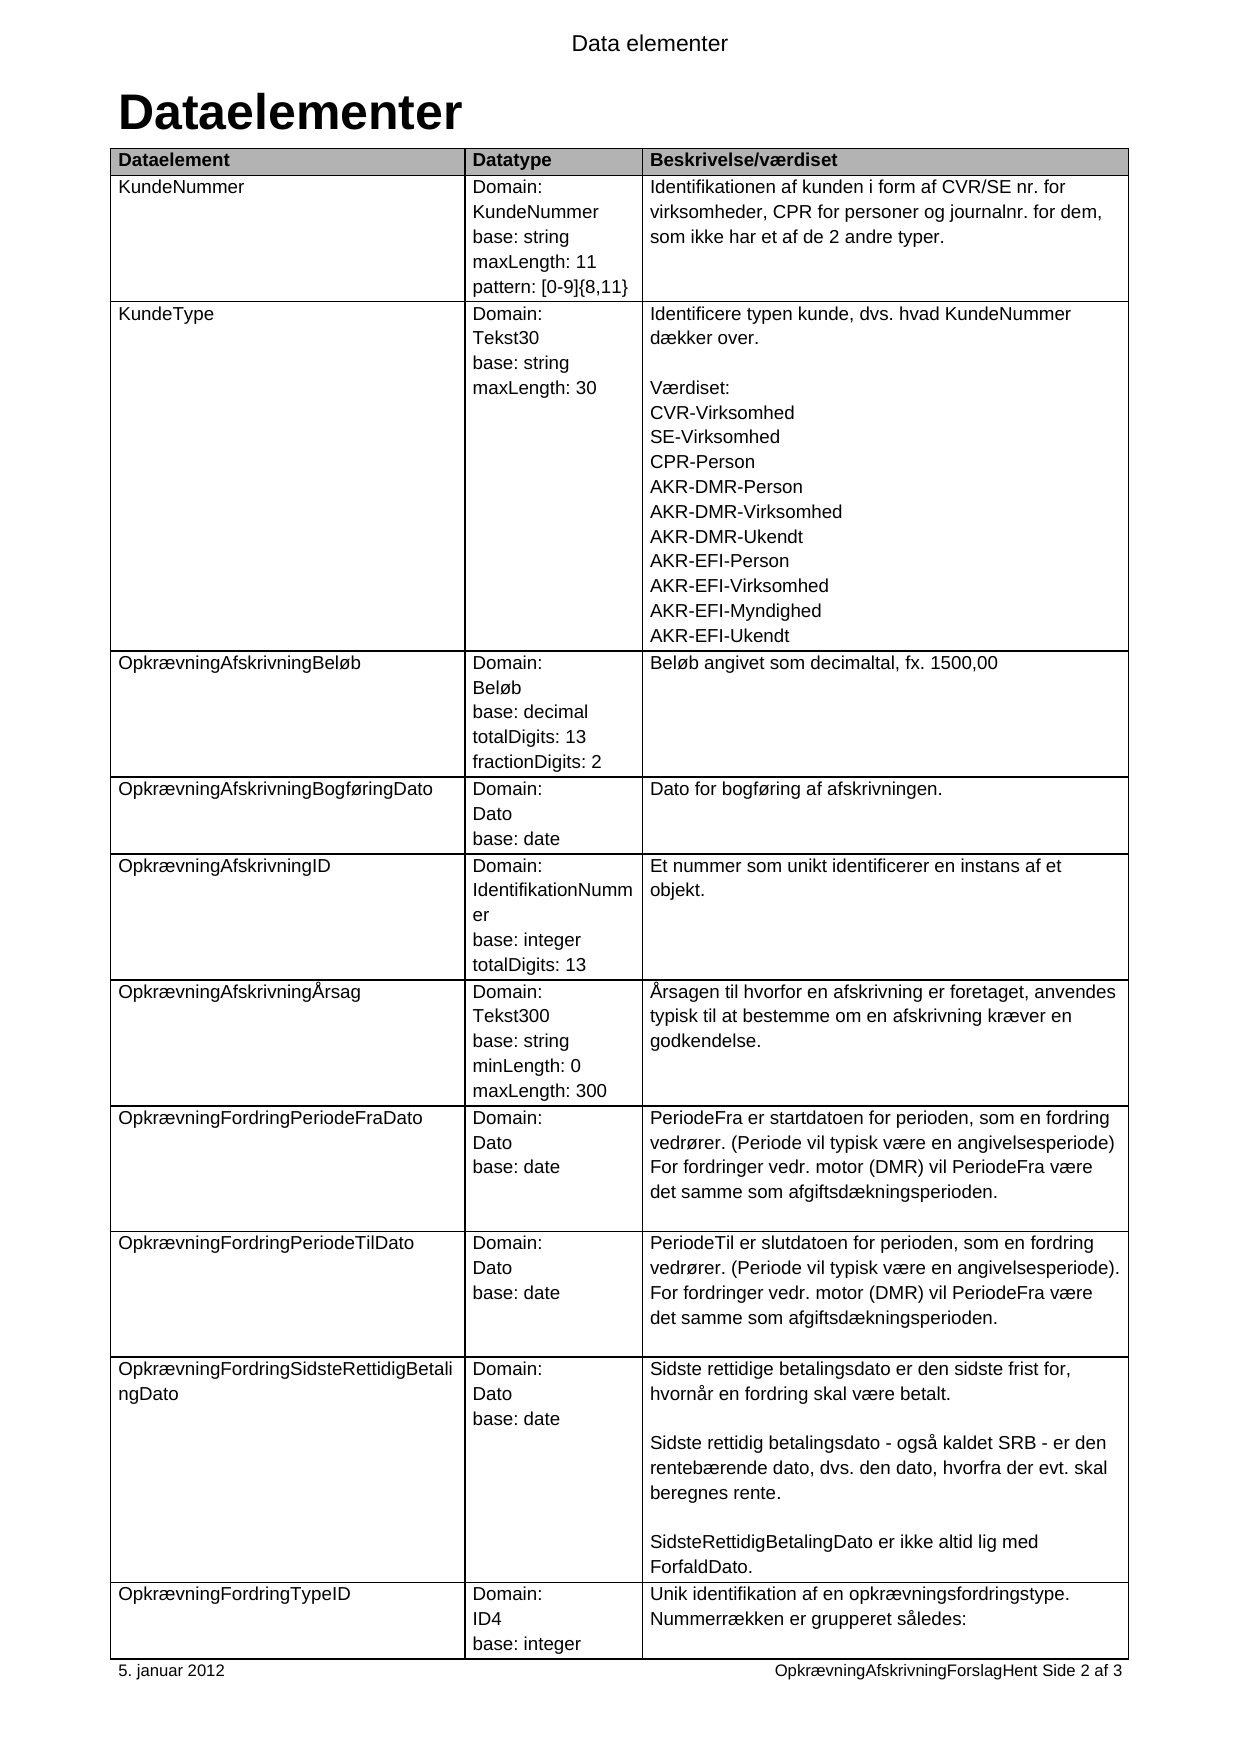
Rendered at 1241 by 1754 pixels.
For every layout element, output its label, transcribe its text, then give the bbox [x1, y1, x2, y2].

table_header Dataelement [111, 149, 464, 175]
table_cell Identifikationen af kunden i form af CVR/SE nr. for virksomheder, CPR for personer og journalnr. for dem, som ikke har et af de 2 andre typer. [643, 176, 1128, 301]
table_cell OpkrævningAfskrivningBeløb [111, 652, 464, 776]
table_cell PeriodeTil er slutdatoen for perioden, som en fordring vedrører. (Periode vil typisk være en angivelsesperiode). For fordringer vedr. motor (DMR) vil PeriodeFra være det samme som afgiftsdækningsperioden. [643, 1232, 1128, 1356]
table_cell Domain: Dato base: date [466, 1232, 642, 1356]
table_header Datatype [466, 149, 642, 175]
table_cell OpkrævningFordringPeriodeTilDato [111, 1232, 464, 1356]
table_cell Et nummer som unikt identificerer en instans af et objekt. [643, 855, 1128, 979]
table_cell OpkrævningFordringPeriodeFraDato [111, 1107, 464, 1231]
table_cell Domain: IdentifikationNummer base: integer totalDigits: 13 [466, 855, 642, 979]
table_cell KundeNummer [111, 176, 464, 301]
table_cell PeriodeFra er startdatoen for perioden, som en fordring vedrører. (Periode vil typisk være en angivelsesperiode) For fordringer vedr. motor (DMR) vil PeriodeFra være det samme som afgiftsdækningsperioden. [643, 1107, 1128, 1231]
table_cell OpkrævningAfskrivningÅrsag [111, 981, 464, 1105]
table_cell Domain: KundeNummer base: string maxLength: 11 pattern: [0-9]{8,11} [466, 176, 642, 301]
table_cell Beløb angivet som decimaltal, fx. 1500,00 [643, 652, 1128, 776]
table_cell Domain: Tekst30 base: string maxLength: 30 [466, 302, 642, 650]
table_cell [466, 1583, 642, 1658]
text Dataelementer [118, 82, 1181, 140]
table_cell Domain: Dato base: date [466, 778, 642, 853]
table_header Beskrivelse/værdiset [643, 149, 1128, 175]
table_cell Identificere typen kunde, dvs. hvad KundeNummer dækker over. Værdiset: CVR-Virksomhed SE-Virksomhed CPR-Person AKR-DMR-Person AKR-DMR-Virksomhed AKR-DMR-Ukendt AKR-EFI-Person AKR-EFI-Virksomhed AKR-EFI-Myndighed AKR-EFI-Ukendt [643, 302, 1128, 650]
table_cell OpkrævningFordringSidsteRettidigBetalingDato [111, 1358, 464, 1581]
table_cell Domain: Dato base: date [466, 1107, 642, 1231]
table_cell Domain: Tekst300 base: string minLength: 0 maxLength: 300 [466, 981, 642, 1105]
table_cell Sidste rettidige betalingsdato er den sidste frist for, hvornår en fordring skal være betalt. Sidste rettidig betalingsdato - også kaldet SRB - er den rentebærende dato, dvs. den dato, hvorfra der evt. skal beregnes rente. SidsteRettidigBetalingDato er ikke altid lig med ForfaldDato. [643, 1358, 1128, 1581]
table_cell Dato for bogføring af afskrivningen. [643, 778, 1128, 853]
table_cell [111, 1583, 464, 1658]
table_cell Domain: Beløb base: decimal totalDigits: 13 fractionDigits: 2 [466, 652, 642, 776]
table_cell KundeType [111, 302, 464, 650]
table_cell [643, 1583, 1128, 1658]
table_cell Årsagen til hvorfor en afskrivning er foretaget, anvendes typisk til at bestemme om en afskrivning kræver en godkendelse. [643, 981, 1128, 1105]
table_cell OpkrævningAfskrivningBogføringDato [111, 778, 464, 853]
table_cell Domain: Dato base: date [466, 1358, 642, 1581]
table_cell OpkrævningAfskrivningID [111, 855, 464, 979]
